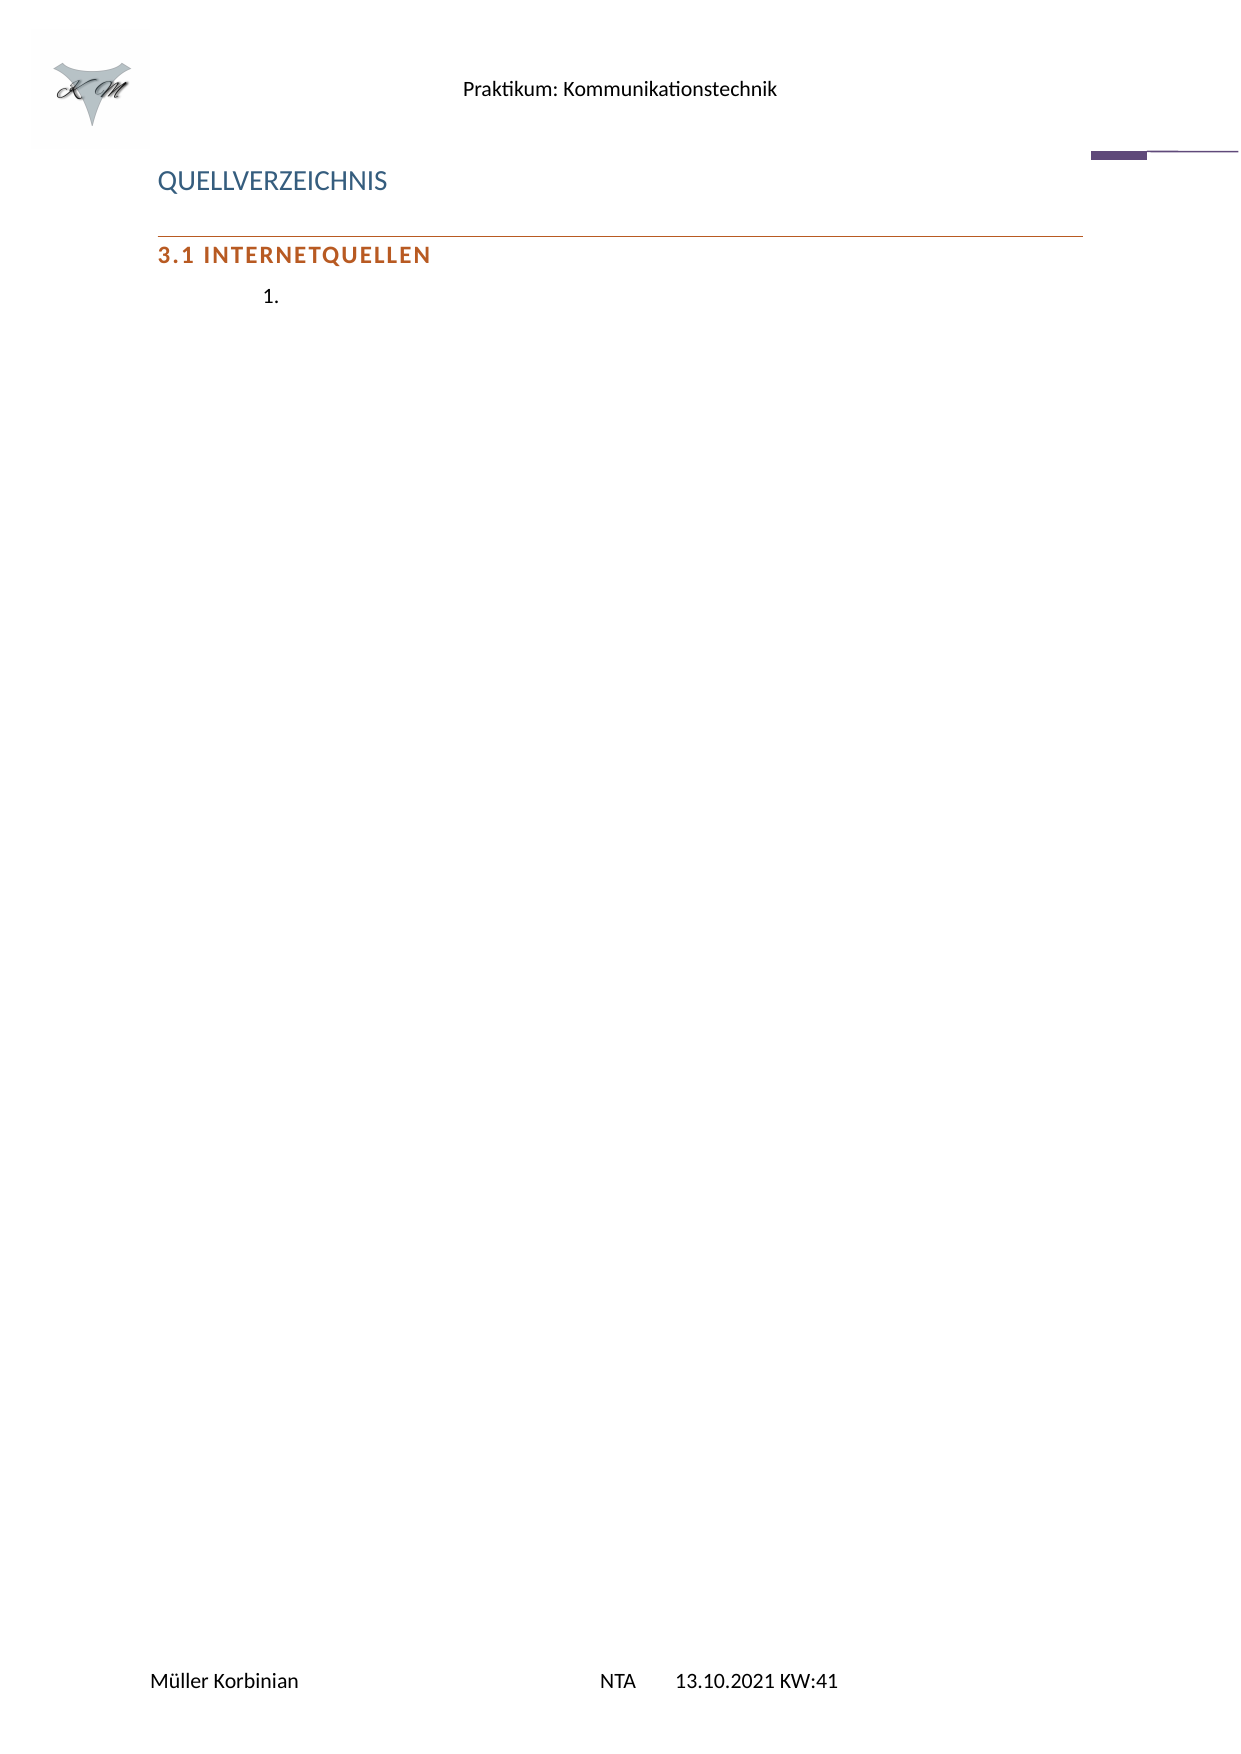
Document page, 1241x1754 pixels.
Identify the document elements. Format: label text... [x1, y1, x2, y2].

picture [31, 29, 150, 149]
subtitle 3.1 InternetQuellen [157, 237, 1083, 269]
subtitle quellverzeichnis [157, 162, 1083, 198]
